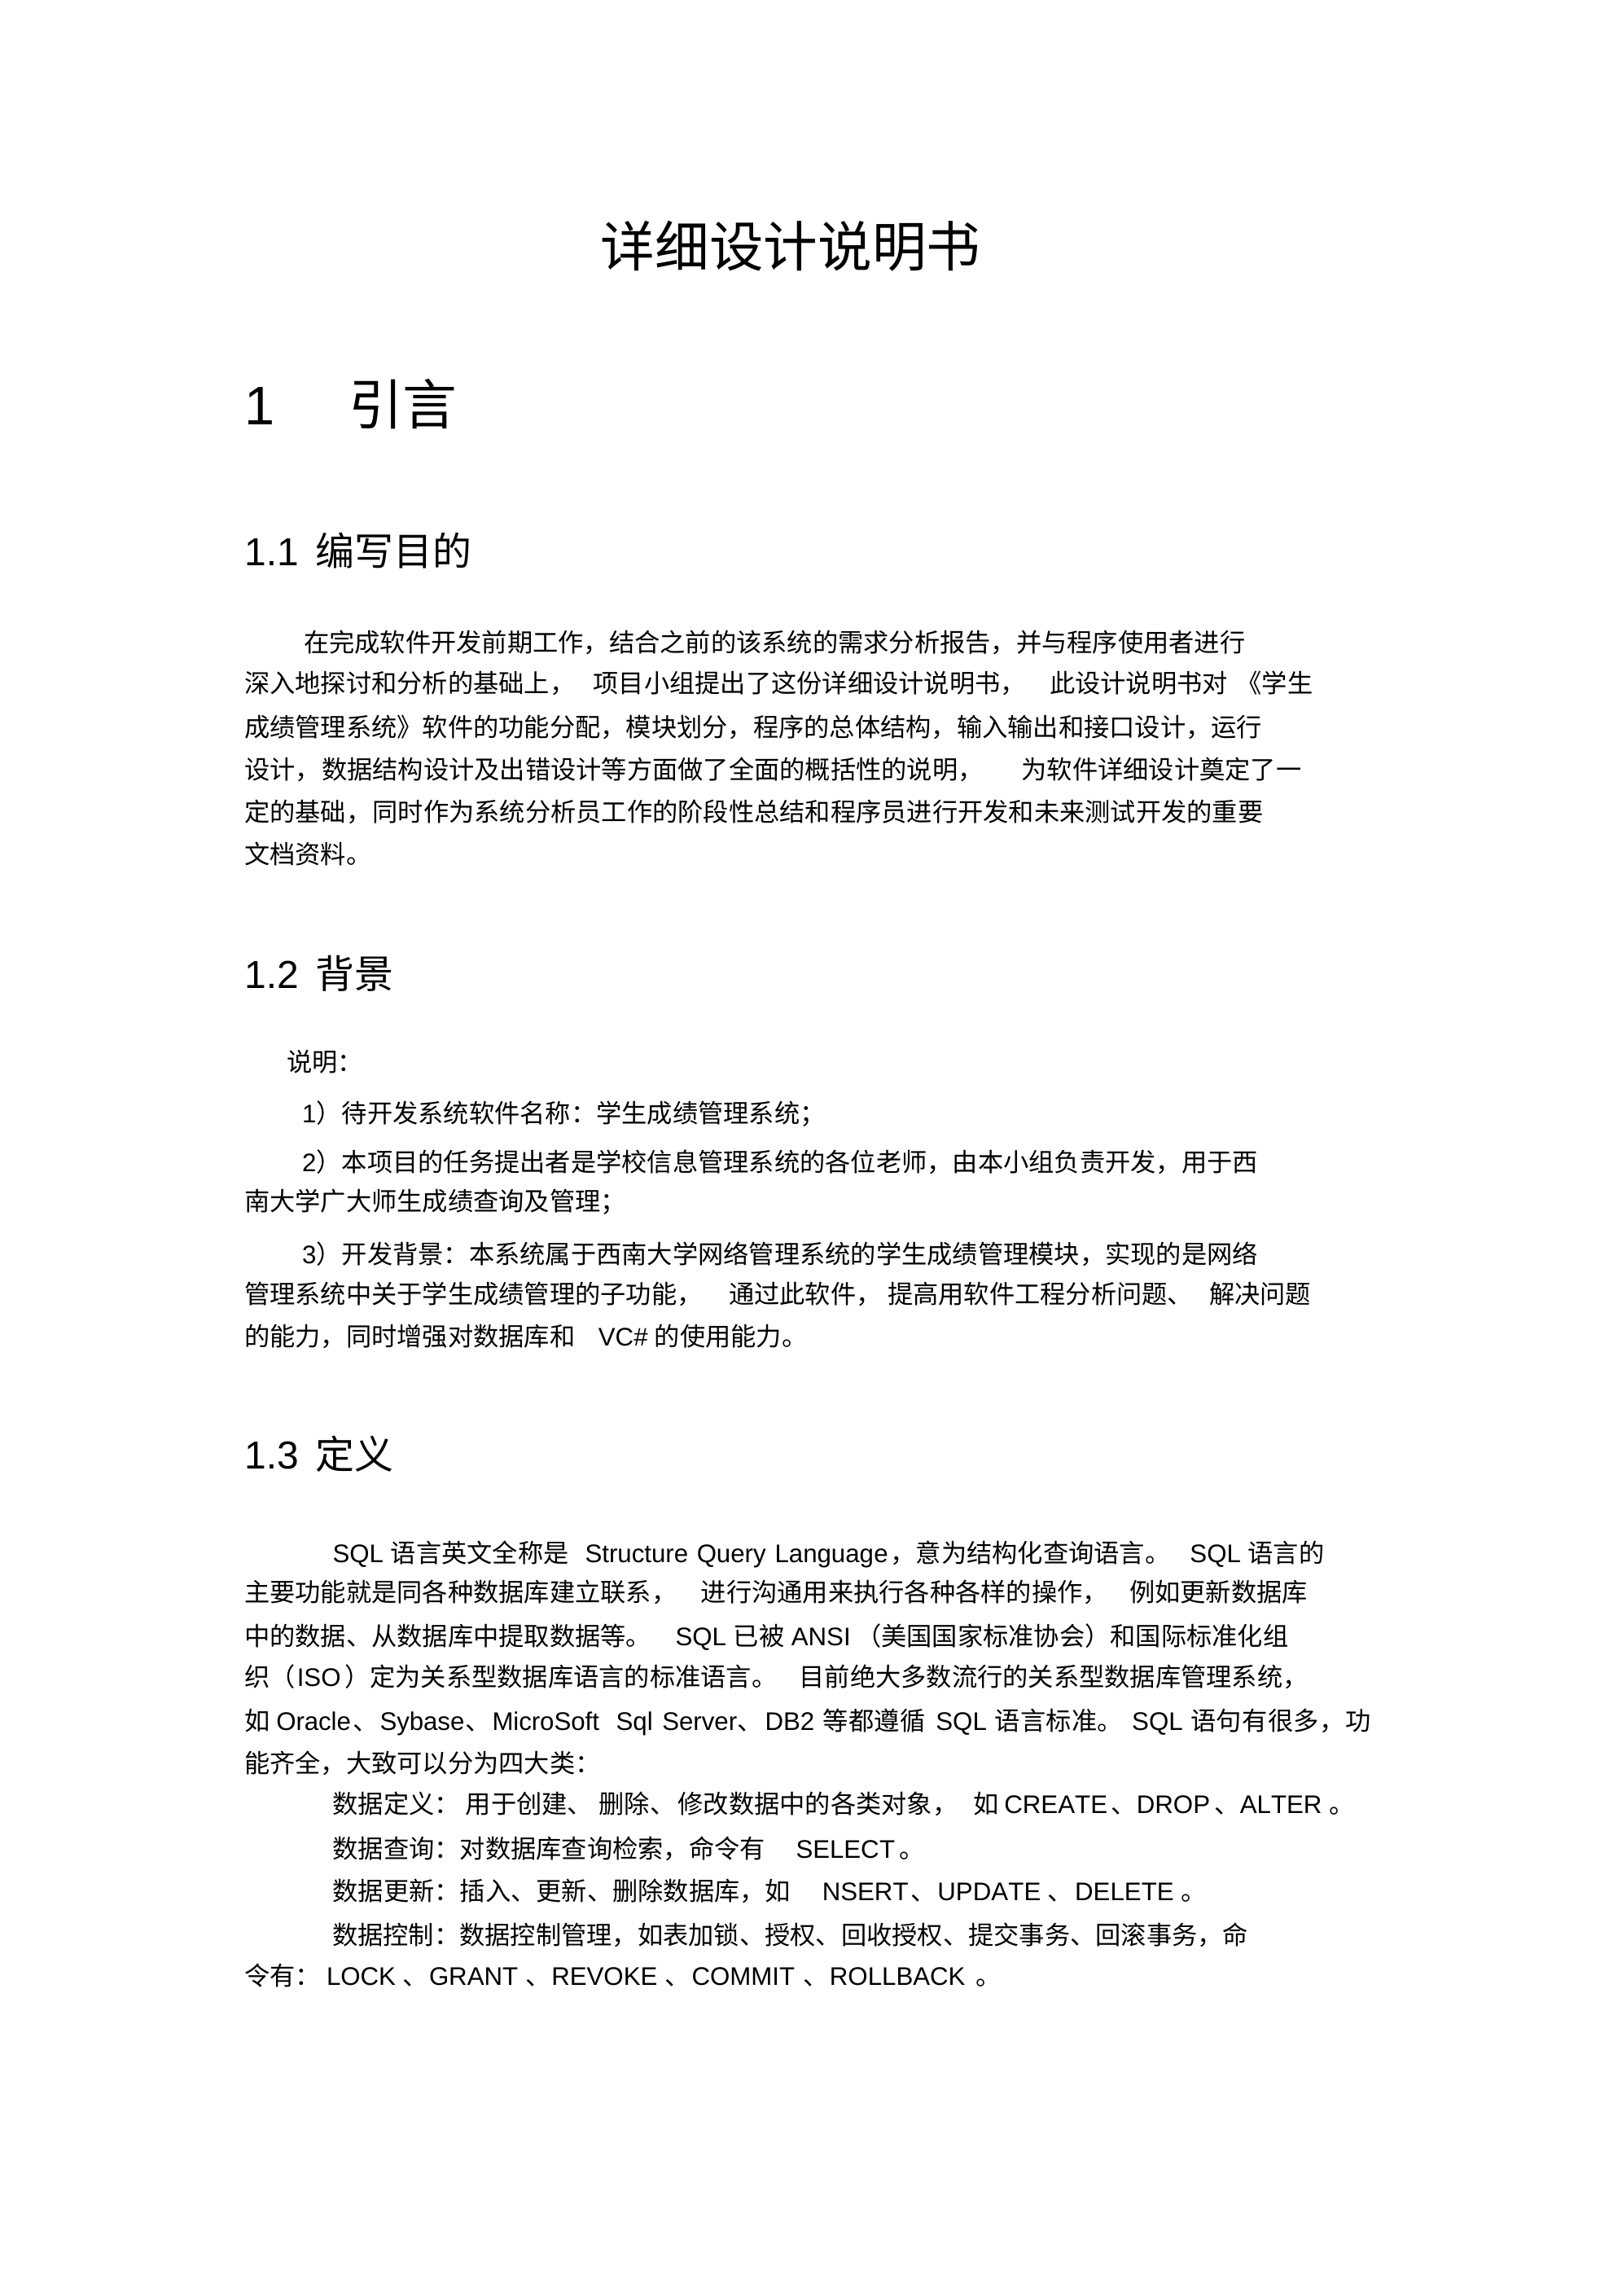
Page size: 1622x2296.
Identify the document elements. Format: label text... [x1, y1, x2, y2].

text 南大学广大师生成绩查询及管理； [244, 1185, 1579, 1217]
list 引言 [244, 362, 1579, 440]
text 3）开发背景：本系统属于西南大学网络管理系统的学生成绩管理模块，实现的是网络 [302, 1235, 1579, 1271]
list 定义 [244, 1424, 1579, 1480]
text 织（ISO）定为关系型数据库语言的标准语言。 目前绝大多数流行的关系型数据库管理系统， [244, 1661, 1579, 1692]
text 数据控制：数据控制管理，如表加锁、授权、回收授权、提交事务、回滚事务，命令有： LOCK 、GRANT 、REVOKE 、COMMIT 、ROLLBACK 。 [244, 1912, 1248, 1993]
list 编写目的 [244, 520, 1579, 577]
text 如 Oracle、Sybase、MicroSoft Sql Server、DB2 等都遵循 SQL 语言标准。 SQL 语句有很多，功能齐全，大致可以分为四大类： [244, 1697, 1372, 1781]
text 定的基础，同时作为系统分析员工作的阶段性总结和程序员进行开发和未来测试开发的重要 [244, 796, 1579, 828]
text 文档资料。 [244, 838, 1579, 870]
text 数据更新：插入、更新、删除数据库，如 NSERT、UPDATE、DELETE 。 [332, 1875, 1579, 1907]
text 设计，数据结构设计及出错设计等方面做了全面的概括性的说明， 为软件详细设计奠定了一 [244, 753, 1579, 785]
text 数据定义： 用于创建、 删除、修改数据中的各类对象， 如 CREATE、DROP、ALTER 。 [332, 1789, 1579, 1820]
text 中的数据、从数据库中提取数据等。 SQL 已被 ANSI（美国国家标准协会）和国际标准化组 [244, 1620, 1579, 1652]
text 的能力，同时增强对数据库和 VC#的使用能力。 [244, 1320, 1579, 1352]
text 深入地探讨和分析的基础上， 项目小组提出了这份详细设计说明书， 此设计说明书对 《学生 [244, 667, 1579, 699]
text SQL 语言英文全称是 Structure Query Language，意为结构化查询语言。 SQL 语言的 [332, 1533, 1579, 1569]
text 主要功能就是同各种数据库建立联系， 进行沟通用来执行各种各样的操作， 例如更新数据库 [244, 1576, 1579, 1608]
text 详细设计说明书 [600, 212, 1579, 280]
list 背景 [244, 943, 1579, 1000]
text 成绩管理系统》软件的功能分配，模块划分，程序的总体结构，输入输出和接口设计，运行 [244, 711, 1579, 743]
text 说明： [287, 1046, 1579, 1078]
text 在完成软件开发前期工作，结合之前的该系统的需求分析报告，并与程序使用者进行 [304, 626, 1579, 658]
text 1）待开发系统软件名称：学生成绩管理系统； [302, 1094, 1579, 1130]
text 管理系统中关于学生成绩管理的子功能， 通过此软件， 提高用软件工程分析问题、 解决问题 [244, 1278, 1579, 1310]
text 数据查询：对数据库查询检索，命令有 SELECT。 [332, 1833, 1579, 1864]
text 2）本项目的任务提出者是学校信息管理系统的各位老师，由本小组负责开发，用于西 [302, 1142, 1579, 1179]
